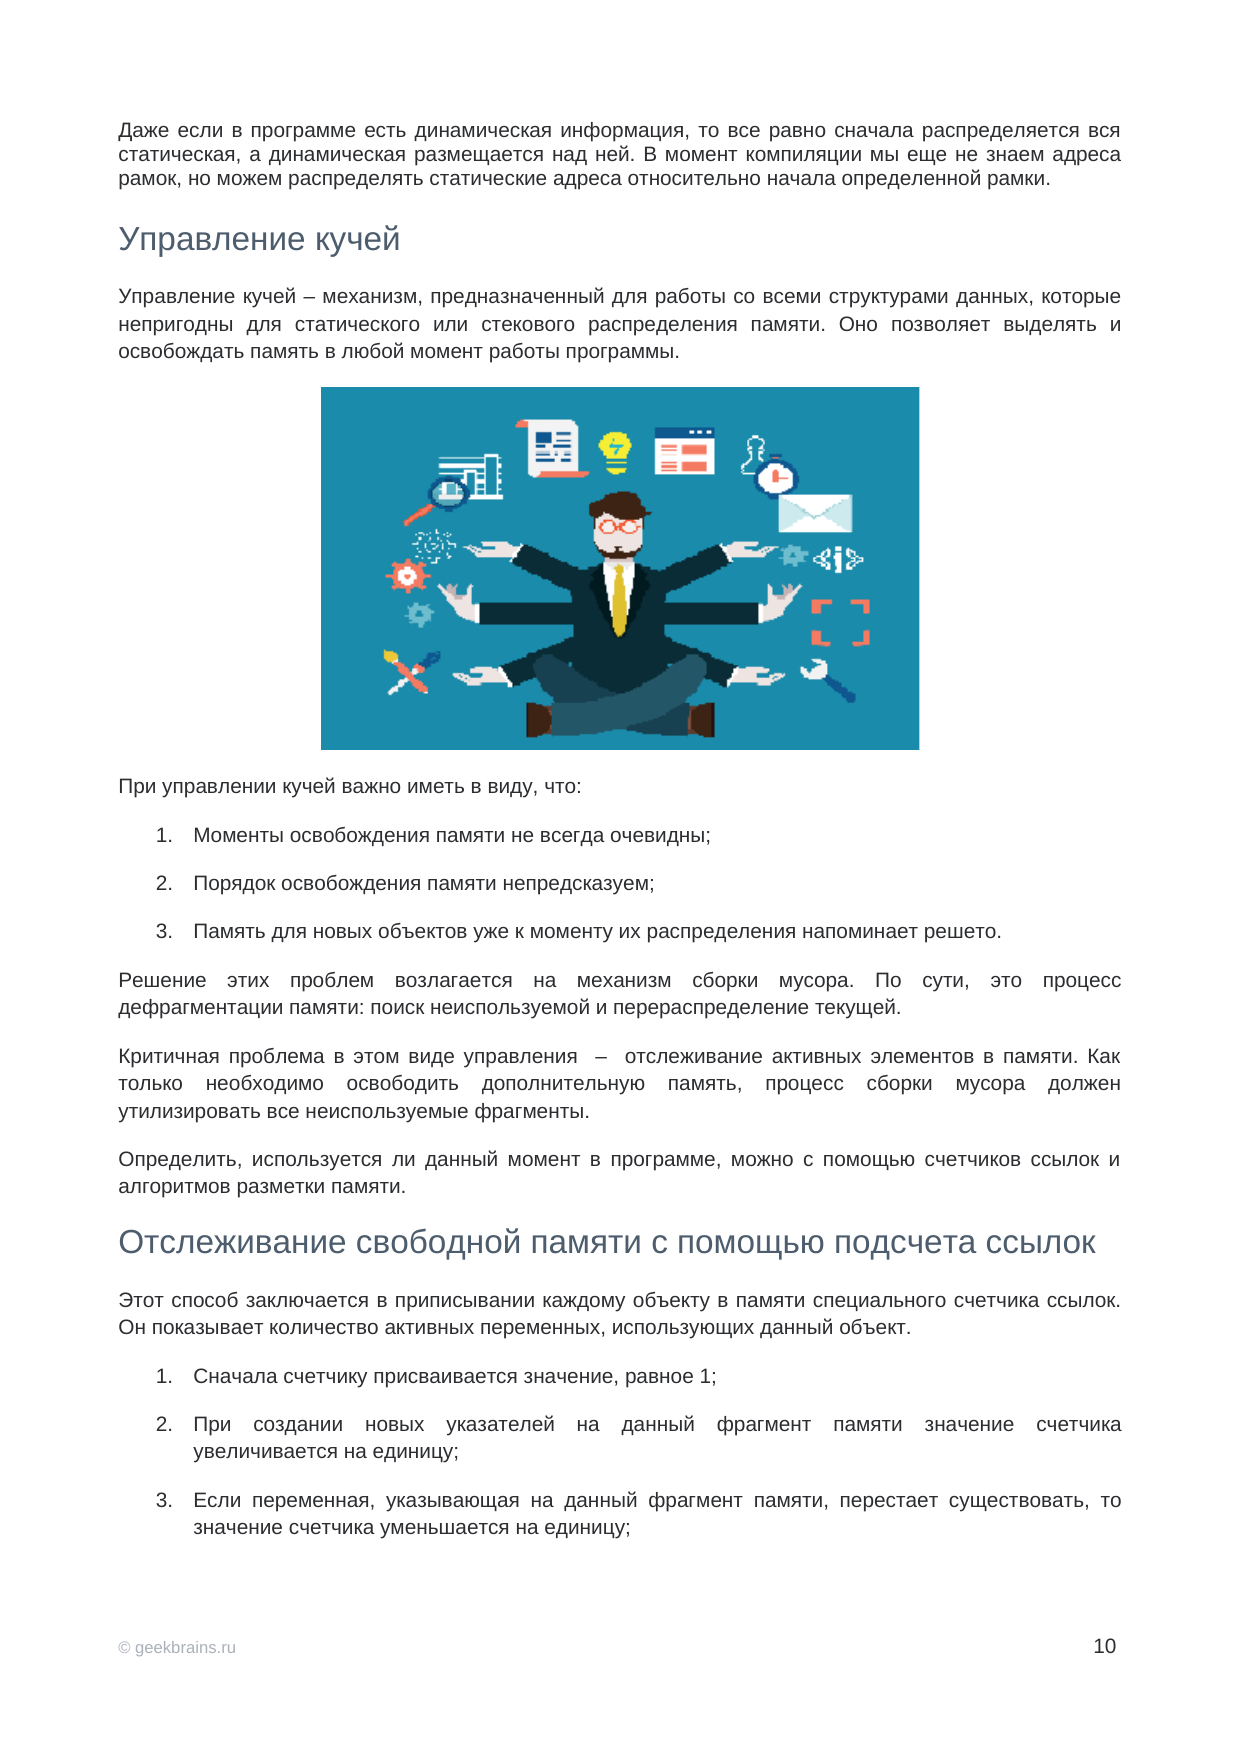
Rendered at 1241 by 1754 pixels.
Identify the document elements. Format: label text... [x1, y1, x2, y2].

picture [321, 387, 920, 750]
text Управление кучей – механизм, предназначенный для работы со всеми структурами данных, которые непригодны для статического или стекового распределения памяти. Оно позволяет выделять и освобождать память в любой момент работы программы. [118, 284, 1122, 363]
text Критичная проблема в этом виде управления – отслеживание активных элементов в памяти. Как только необходимо освободить дополнительную память, процесс сборки мусора должен утилизировать все неиспользуемые фрагменты. [118, 1043, 1122, 1122]
text При управлении кучей важно иметь в виду, что: [118, 774, 1122, 798]
list Если переменная, указывающая на данный фрагмент памяти, перестает существовать, то значение счетчика уменьшается на единицу; [156, 1488, 1122, 1539]
list При создании новых указателей на данный фрагмент памяти значение счетчика увеличивается на единицу; [156, 1412, 1122, 1463]
list Порядок освобождения памяти непредсказуем; [156, 871, 1122, 895]
list Сначала счетчику присваивается значение, равное 1; [156, 1363, 1122, 1387]
text Даже если в программе есть динамическая информация, то все равно сначала распределяется вся статическая, а динамическая размещается над ней. В момент компиляции мы еще не знаем адреса рамок, но можем распределять статические адреса относительно начала определенной рамки. [118, 118, 1122, 190]
subtitle Отслеживание свободной памяти с помощью подсчета ссылок [118, 1223, 1122, 1261]
text Этот способ заключается в приписывании каждому объекту в памяти специального счетчика ссылок. Он показывает количество активных переменных, использующих данный объект. [118, 1288, 1122, 1339]
subtitle Управление кучей [118, 219, 1122, 257]
text Решение этих проблем возлагается на механизм сборки мусора. По сути, это процесс дефрагментации памяти: поиск неиспользуемой и перераспределение текущей. [118, 968, 1122, 1019]
list Память для новых объектов уже к моменту их распределения напоминает решето. [156, 919, 1122, 943]
list Моменты освобождения памяти не всегда очевидны; [156, 823, 1122, 847]
text Определить, используется ли данный момент в программе, можно с помощью счетчиков ссылок и алгоритмов разметки памяти. [118, 1147, 1122, 1198]
